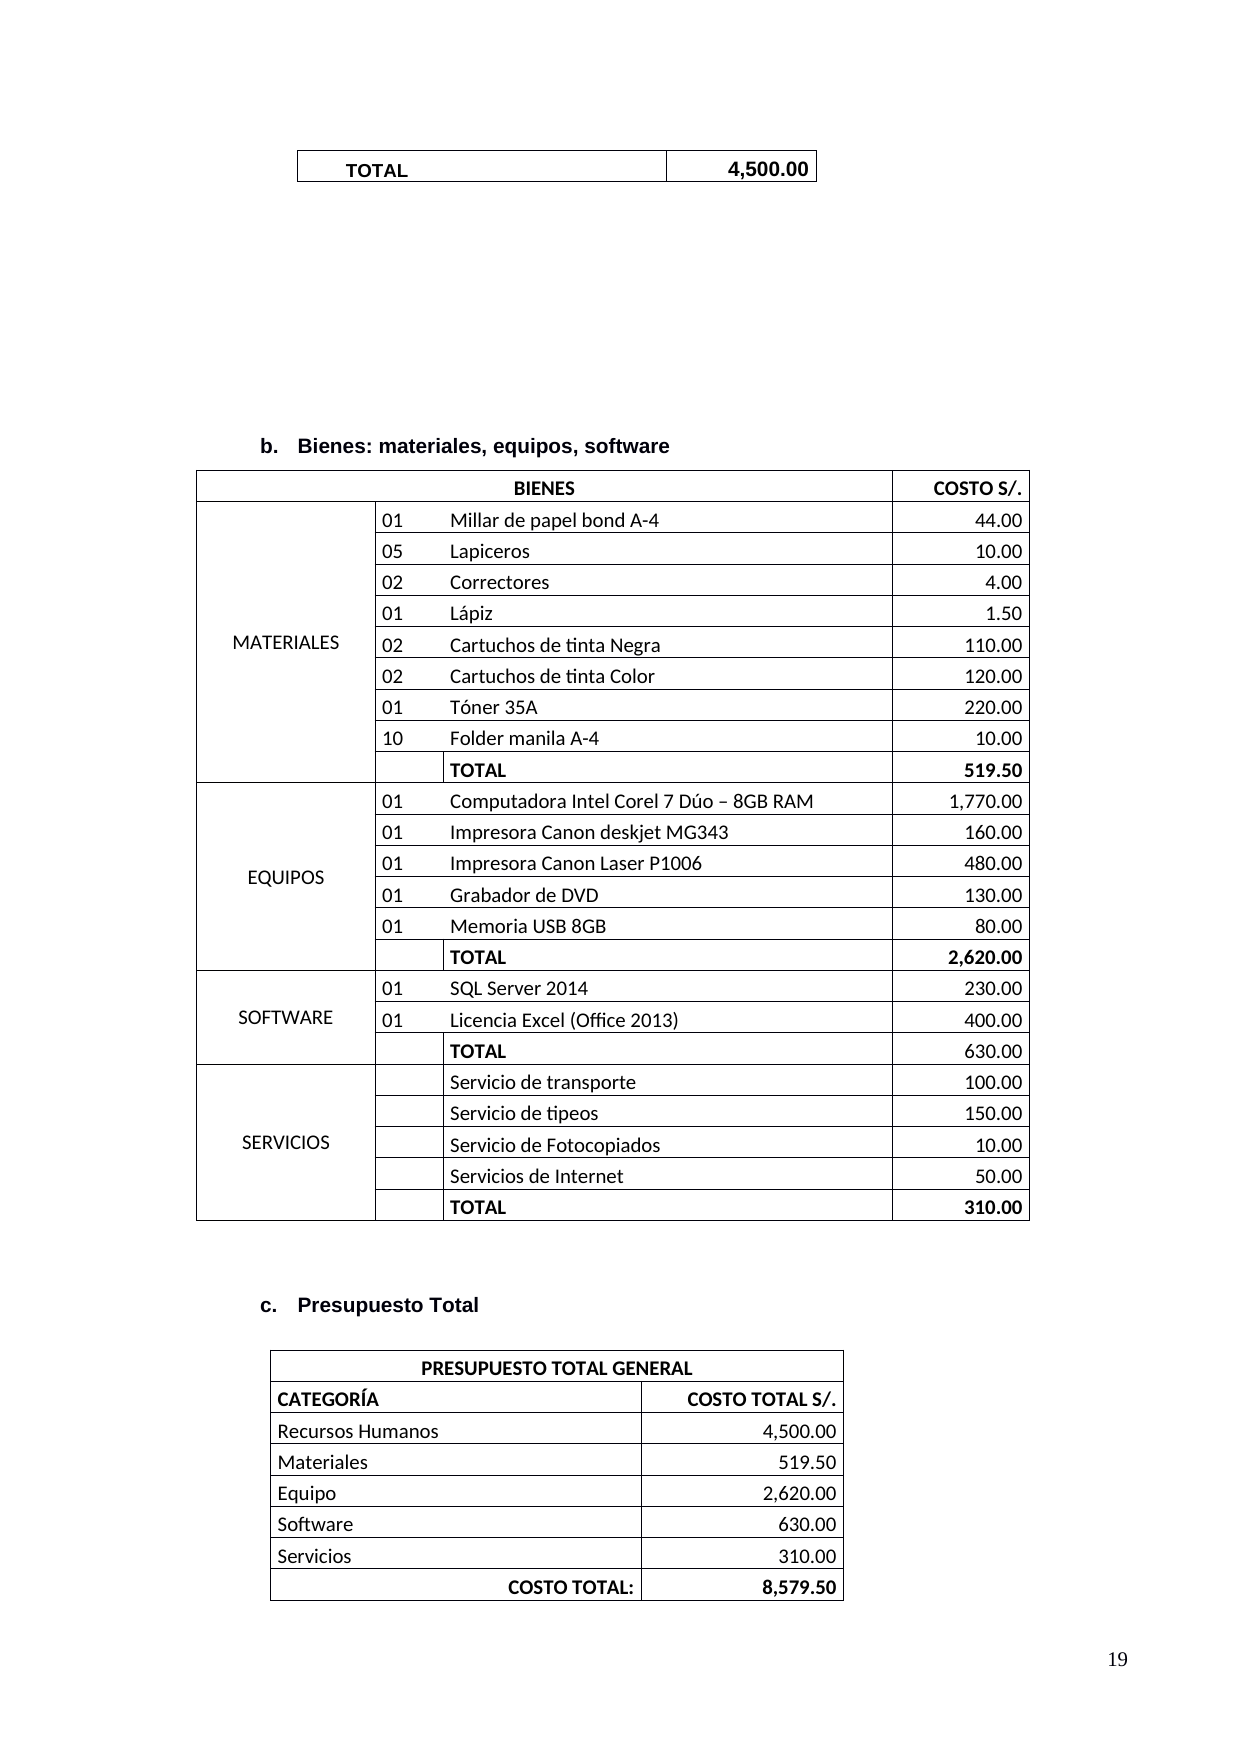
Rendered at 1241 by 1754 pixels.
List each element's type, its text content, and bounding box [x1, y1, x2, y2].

table_cell EQUIPOS [197, 783, 375, 970]
table_cell 10 [376, 721, 443, 751]
table_cell 02 [376, 565, 443, 595]
table_cell 01 [376, 908, 443, 938]
table_cell Lápiz [443, 596, 892, 626]
table_cell 480.00 [893, 846, 1029, 876]
table_cell COSTO TOTAL S/. [642, 1382, 843, 1412]
table_cell 630.00 [642, 1507, 843, 1537]
table_cell 05 [376, 533, 443, 563]
table_cell [298, 151, 339, 181]
table_cell 400.00 [893, 1002, 1029, 1032]
table_cell [376, 1190, 443, 1220]
table_cell Memoria USB 8GB [443, 908, 892, 938]
table_cell 02 [376, 658, 443, 688]
table_cell Servicios de Internet [444, 1158, 892, 1188]
table_cell [376, 940, 443, 970]
table_cell 220.00 [893, 690, 1029, 720]
table_cell [376, 752, 443, 782]
table_cell 2,620.00 [642, 1476, 843, 1506]
table_cell [376, 1096, 443, 1126]
table_cell 80.00 [893, 908, 1029, 938]
table_header COSTO S/. [893, 471, 1029, 501]
table_cell Lapiceros [443, 533, 892, 563]
table_cell SQL Server 2014 [443, 971, 892, 1001]
table_cell 44.00 [893, 502, 1029, 532]
table_cell [376, 1033, 443, 1063]
table_cell Computadora Intel Corel 7 Dúo – 8GB RAM [443, 783, 892, 813]
table_cell TOTAL [339, 151, 666, 181]
list Bienes: materiales, equipos, software [260, 434, 1128, 458]
table_cell 02 [376, 627, 443, 657]
table_cell 01 [376, 1002, 443, 1032]
table_cell 01 [376, 846, 443, 876]
table_cell Folder manila A-4 [443, 721, 892, 751]
table_cell Grabador de DVD [443, 877, 892, 907]
table_cell 01 [376, 783, 443, 813]
table_header PRESUPUESTO TOTAL GENERAL [271, 1351, 843, 1381]
table_cell [376, 1065, 443, 1095]
table_cell [376, 1127, 443, 1157]
table_cell SERVICIOS [197, 1065, 375, 1220]
table_cell 1.50 [893, 596, 1029, 626]
table_cell Servicios [271, 1538, 641, 1568]
table_cell Recursos Humanos [271, 1413, 641, 1443]
table_cell 4.00 [893, 565, 1029, 595]
table_cell TOTAL [444, 940, 892, 970]
table_cell 110.00 [893, 627, 1029, 657]
table_cell 130.00 [893, 877, 1029, 907]
table_cell Tóner 35A [443, 690, 892, 720]
table_cell 10.00 [893, 721, 1029, 751]
table_cell TOTAL [444, 1190, 892, 1220]
table_cell TOTAL [444, 1033, 892, 1063]
table_cell TOTAL [444, 752, 892, 782]
table_cell 519.50 [893, 752, 1029, 782]
table_cell Software [271, 1507, 641, 1537]
table_cell [376, 1158, 443, 1188]
table_cell 310.00 [893, 1190, 1029, 1220]
table_cell 01 [376, 971, 443, 1001]
table_cell 150.00 [893, 1096, 1029, 1126]
table_cell 1,770.00 [893, 783, 1029, 813]
table_cell 4,500.00 [642, 1413, 843, 1443]
table_cell Impresora Canon Laser P1006 [443, 846, 892, 876]
table_cell CATEGORÍA [271, 1382, 641, 1412]
table_cell 10.00 [893, 1127, 1029, 1157]
table_cell Servicio de Fotocopiados [444, 1127, 892, 1157]
table_cell 01 [376, 596, 443, 626]
table_cell 519.50 [642, 1444, 843, 1474]
table_cell Impresora Canon deskjet MG343 [443, 815, 892, 845]
table_cell COSTO TOTAL: [271, 1569, 641, 1599]
table_cell Millar de papel bond A-4 [443, 502, 892, 532]
table_cell SOFTWARE [197, 971, 375, 1063]
table_cell Cartuchos de tinta Negra [443, 627, 892, 657]
table_cell 01 [376, 502, 443, 532]
table_cell Equipo [271, 1476, 641, 1506]
table_cell 2,620.00 [893, 940, 1029, 970]
table_cell 8,579.50 [642, 1569, 843, 1599]
table_cell Licencia Excel (Office 2013) [443, 1002, 892, 1032]
table_header BIENES [197, 471, 892, 501]
table_cell 120.00 [893, 658, 1029, 688]
table_cell 4,500.00 [667, 151, 816, 181]
table_cell 630.00 [893, 1033, 1029, 1063]
table_cell 50.00 [893, 1158, 1029, 1188]
table_cell Servicio de tipeos [444, 1096, 892, 1126]
table_cell 01 [376, 877, 443, 907]
table_cell Correctores [443, 565, 892, 595]
list Presupuesto Total [260, 1293, 1128, 1317]
table_cell 230.00 [893, 971, 1029, 1001]
table_cell 100.00 [893, 1065, 1029, 1095]
table_cell 01 [376, 815, 443, 845]
table_cell Materiales [271, 1444, 641, 1474]
table_cell 01 [376, 690, 443, 720]
table_cell Cartuchos de tinta Color [443, 658, 892, 688]
table_cell 160.00 [893, 815, 1029, 845]
table_cell Servicio de transporte [444, 1065, 892, 1095]
table_cell MATERIALES [197, 502, 375, 782]
table_cell 10.00 [893, 533, 1029, 563]
table_cell 310.00 [642, 1538, 843, 1568]
